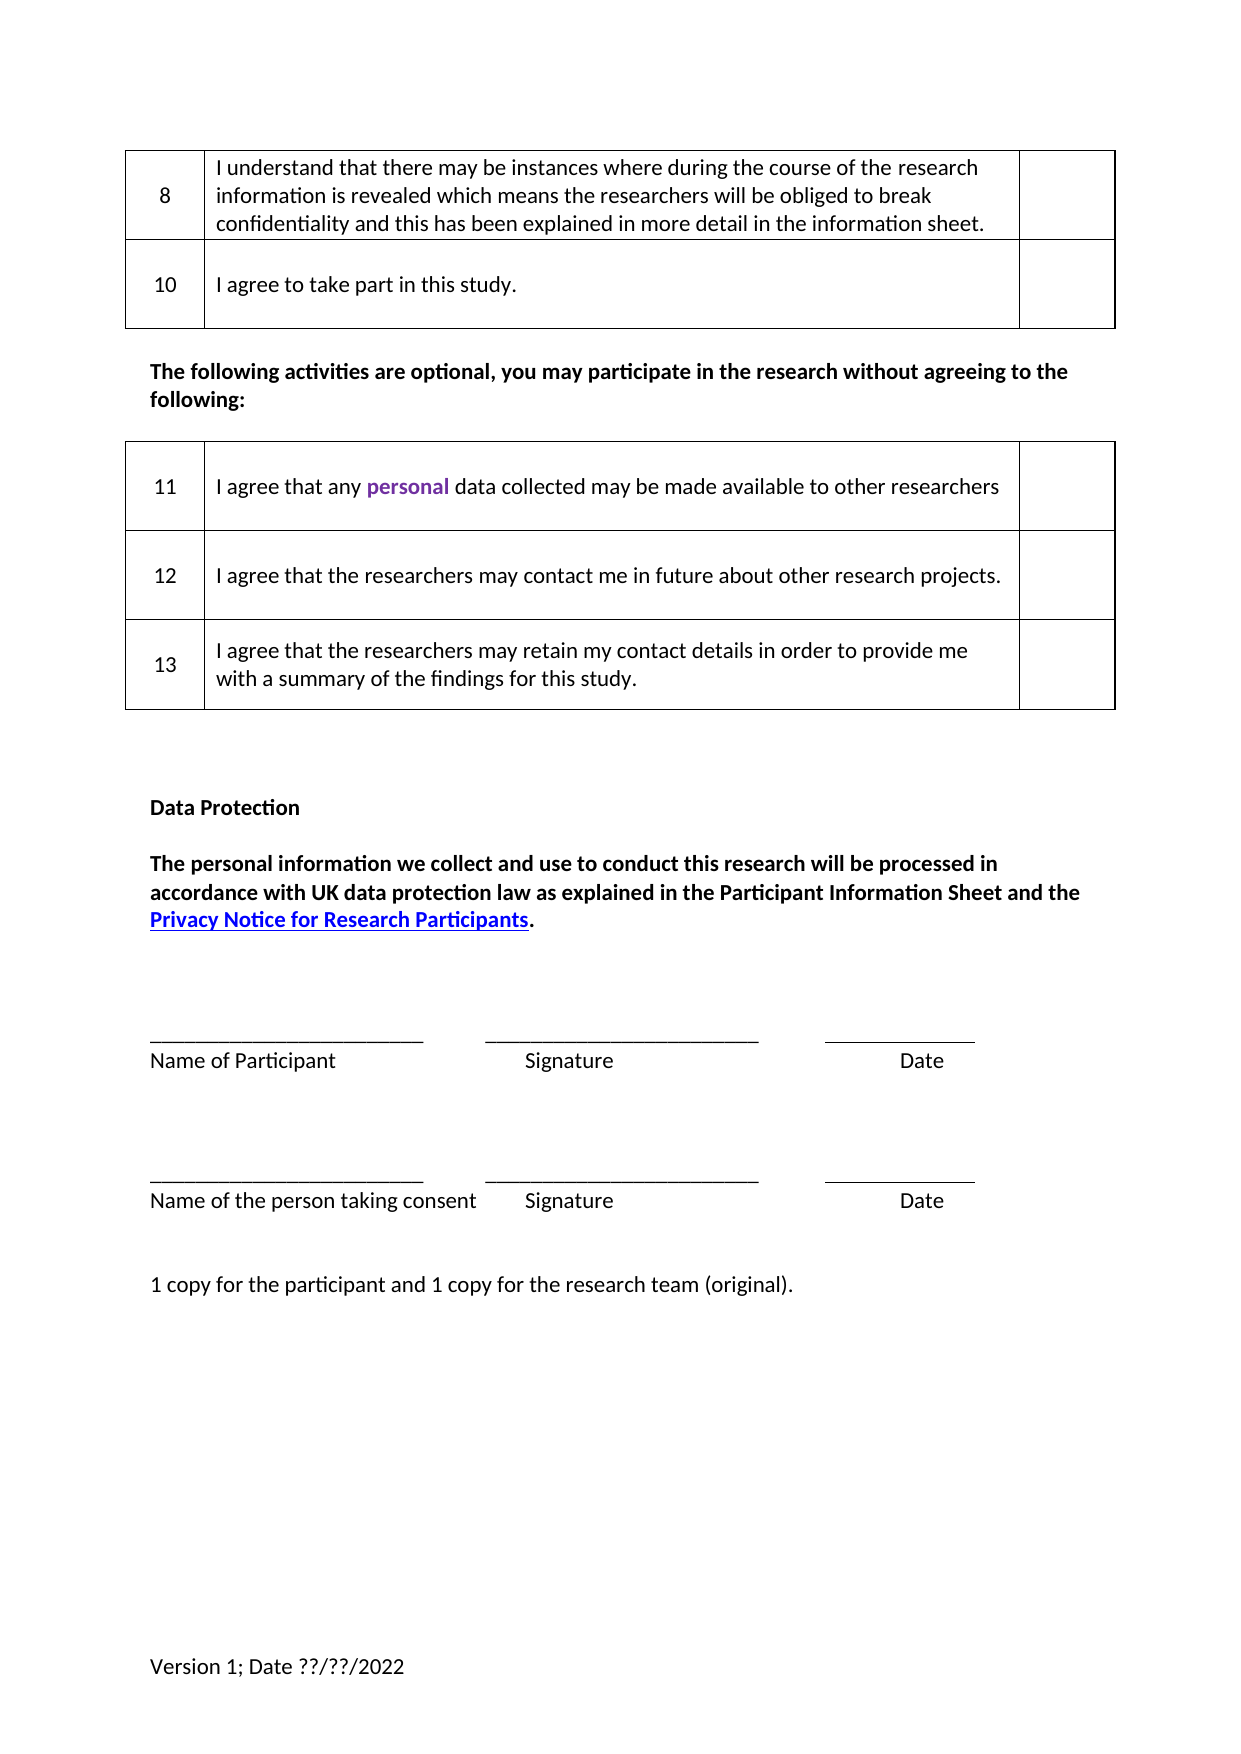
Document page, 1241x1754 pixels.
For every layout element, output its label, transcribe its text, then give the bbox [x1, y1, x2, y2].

text ________________________ ________________________ [150, 1018, 1090, 1046]
table_cell I understand that there may be instances where during the course of the research information is revealed which means the researchers will be obliged to break confidentiality and this has been explained in more detail in the information sheet. [205, 151, 1019, 239]
table_cell [1020, 531, 1114, 619]
text 1 copy for the participant and 1 copy for the research team (original). [150, 1270, 1090, 1298]
table_cell 10 [126, 240, 204, 328]
table_cell [1020, 151, 1114, 239]
text Name of the person taking consent Signature Date [150, 1186, 1090, 1214]
table_cell I agree to take part in this study. [205, 240, 1019, 328]
table_cell 12 [126, 531, 204, 619]
text Name of Participant Signature Date [150, 1046, 1090, 1074]
text The personal information we collect and use to conduct this research will be processed in accordance with UK data protection law as explained in the Participant Information Sheet and the Privacy Notice for Research Participants. [150, 849, 1090, 934]
text Data Protection [150, 793, 1090, 822]
table_cell I agree that the researchers may contact me in future about other research projects. [205, 531, 1019, 619]
text The following activities are optional, you may participate in the research without agreeing to the following: [150, 357, 1090, 413]
text ________________________ ________________________ [150, 1158, 1090, 1186]
table_cell I agree that the researchers may retain my contact details in order to provide me with a summary of the findings for this study. [205, 620, 1019, 708]
table_header I agree that any personal data collected may be made available to other researchers [205, 442, 1019, 530]
table_cell [1020, 620, 1114, 708]
table_header [1020, 442, 1114, 530]
table_header 11 [126, 442, 204, 530]
table_cell 13 [126, 620, 204, 708]
table_cell [1020, 240, 1114, 328]
table_cell 8 [126, 151, 204, 239]
